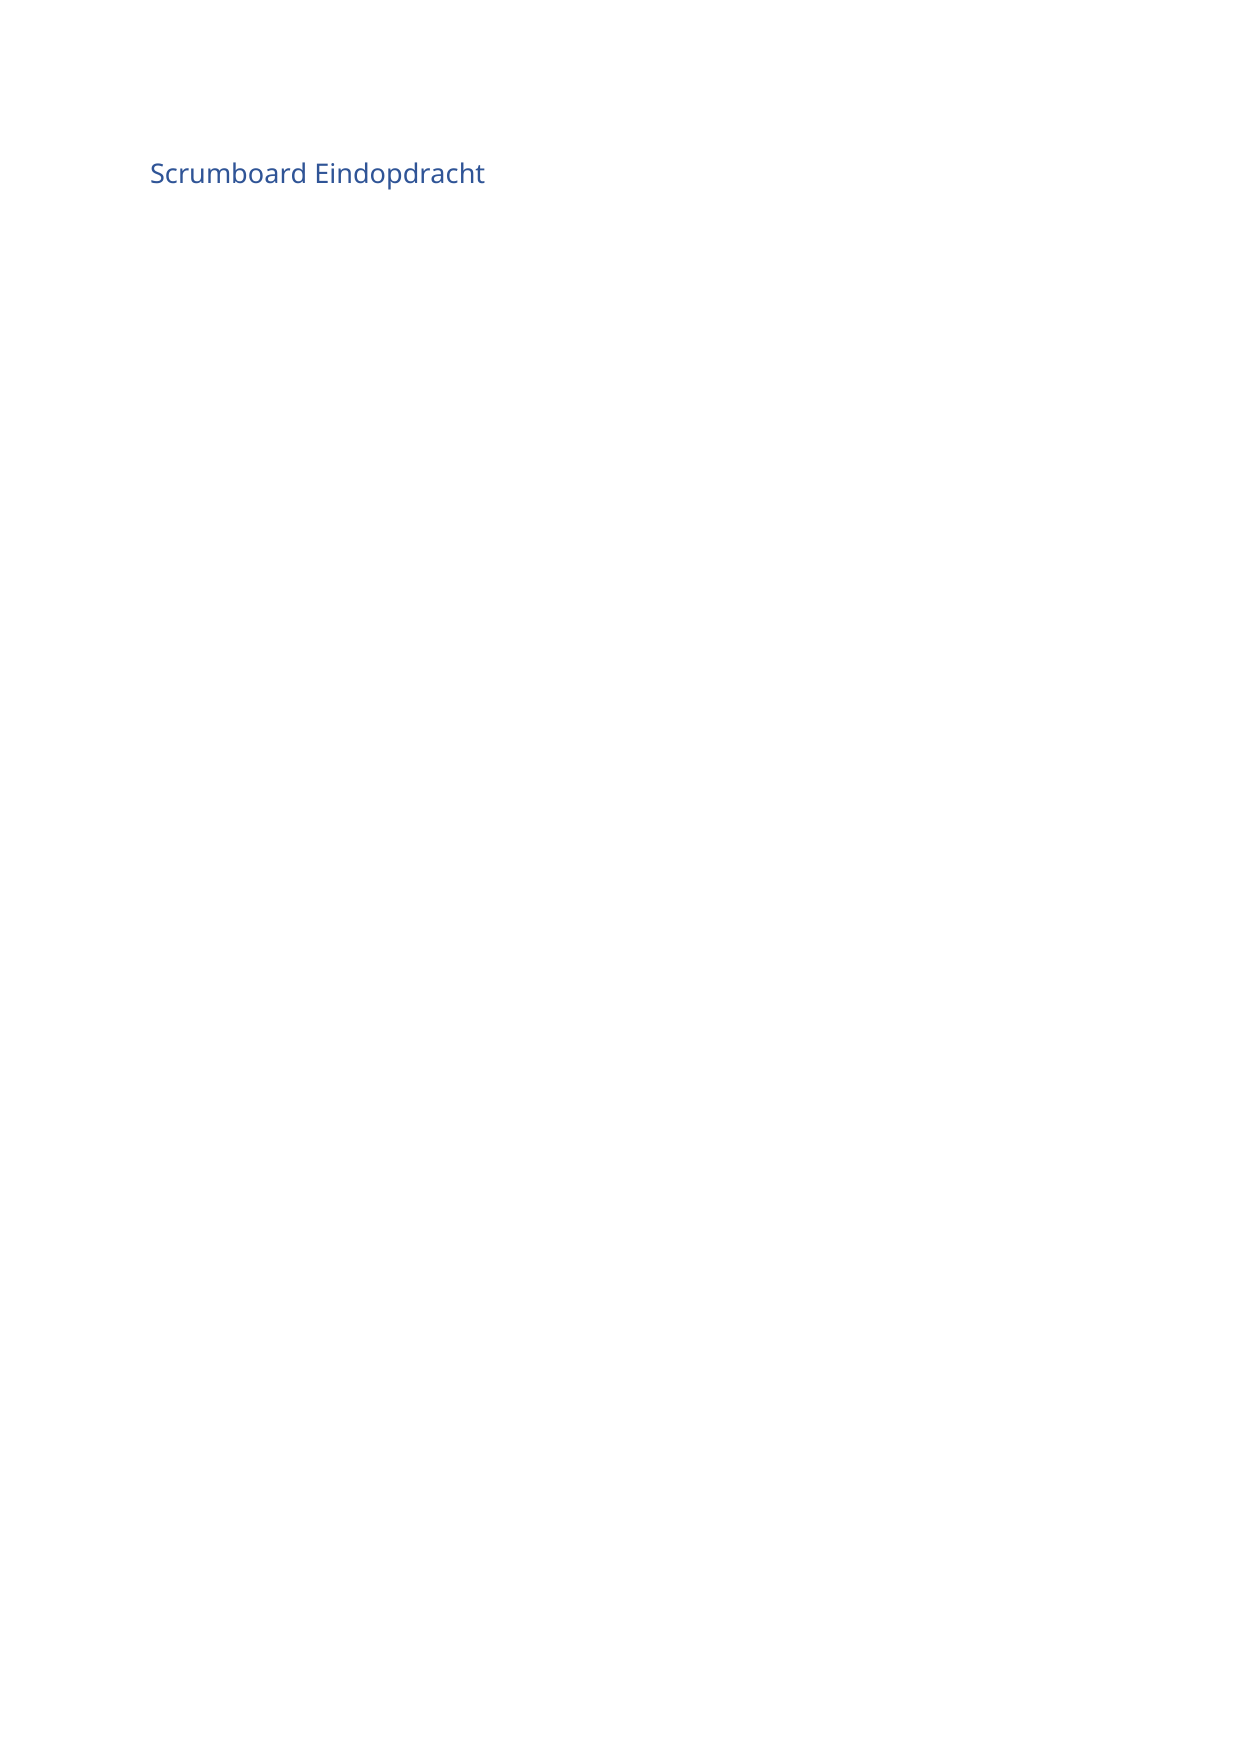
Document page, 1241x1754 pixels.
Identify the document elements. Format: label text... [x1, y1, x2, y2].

subtitle Scrumboard Eindopdracht [150, 154, 1090, 191]
